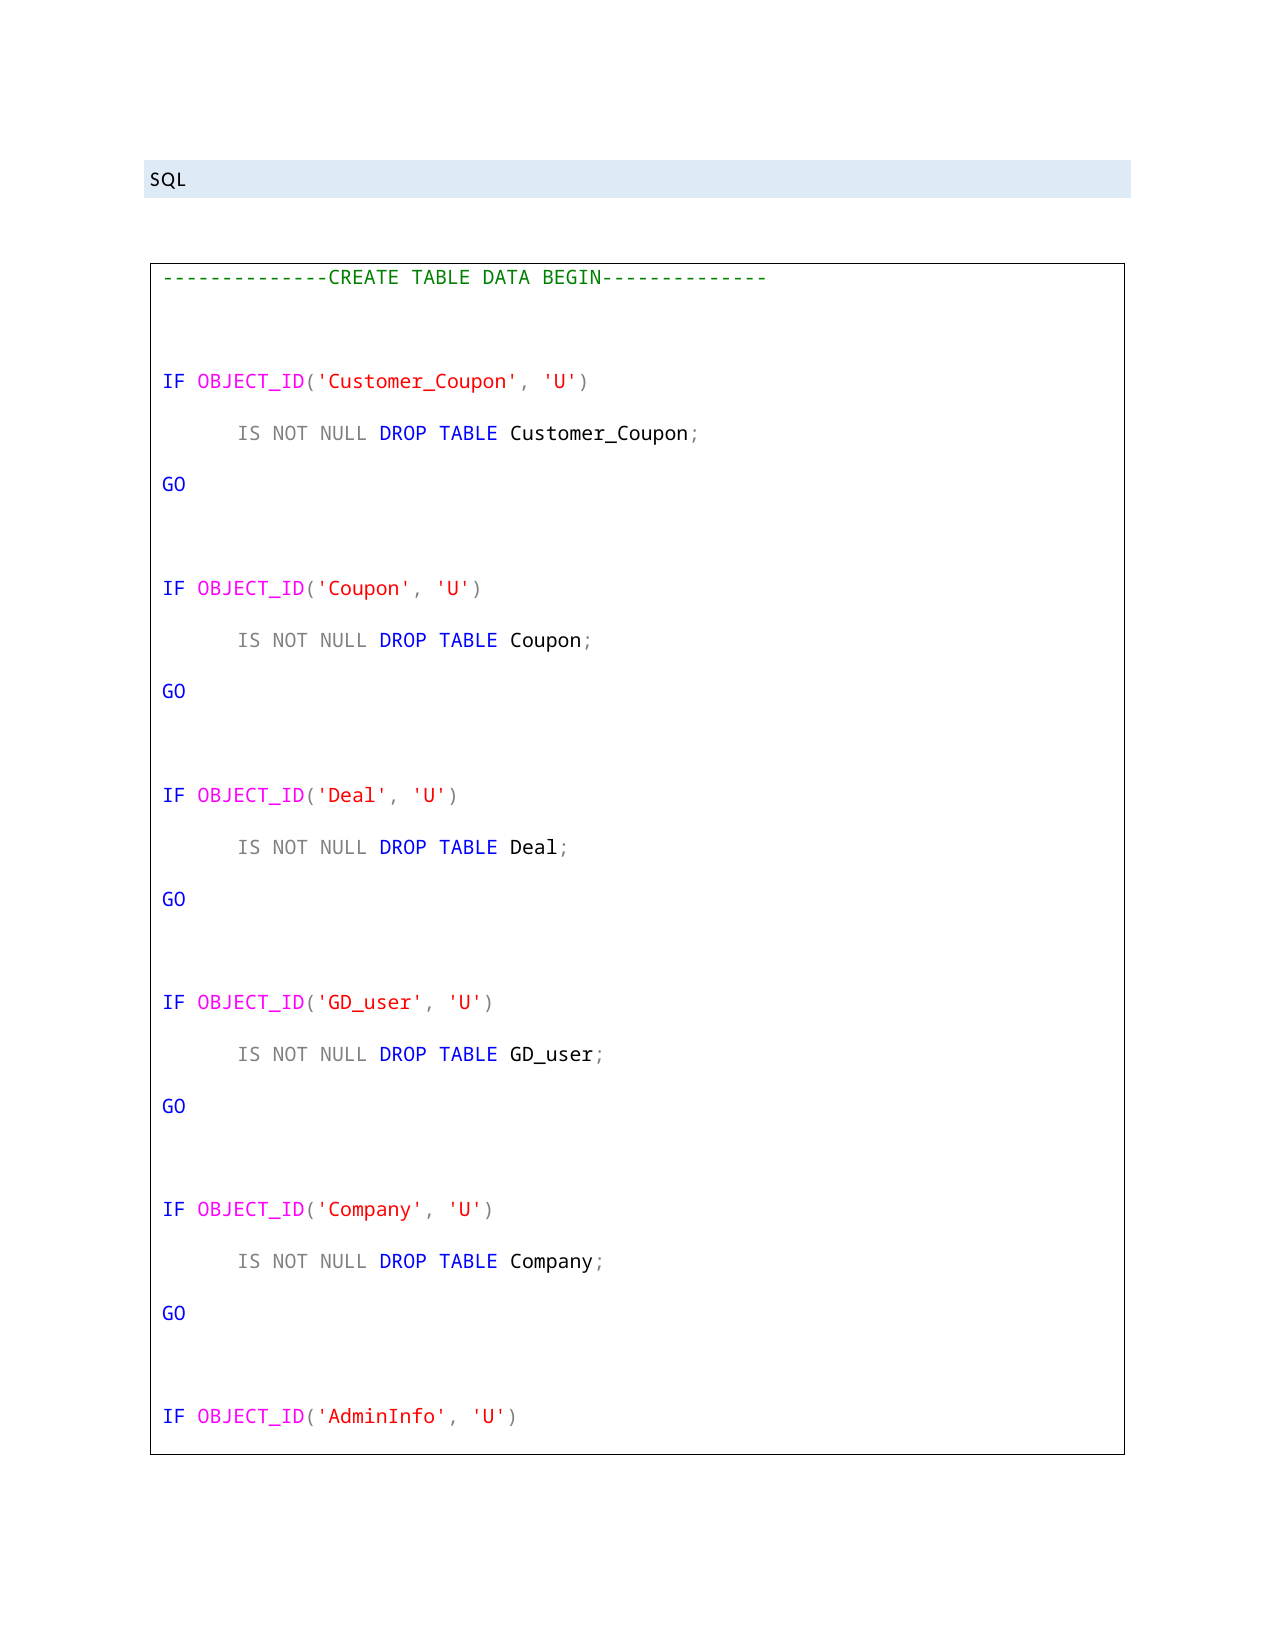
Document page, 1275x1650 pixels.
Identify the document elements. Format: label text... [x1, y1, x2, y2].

subtitle SQL [150, 167, 1125, 192]
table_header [151, 264, 1124, 1454]
